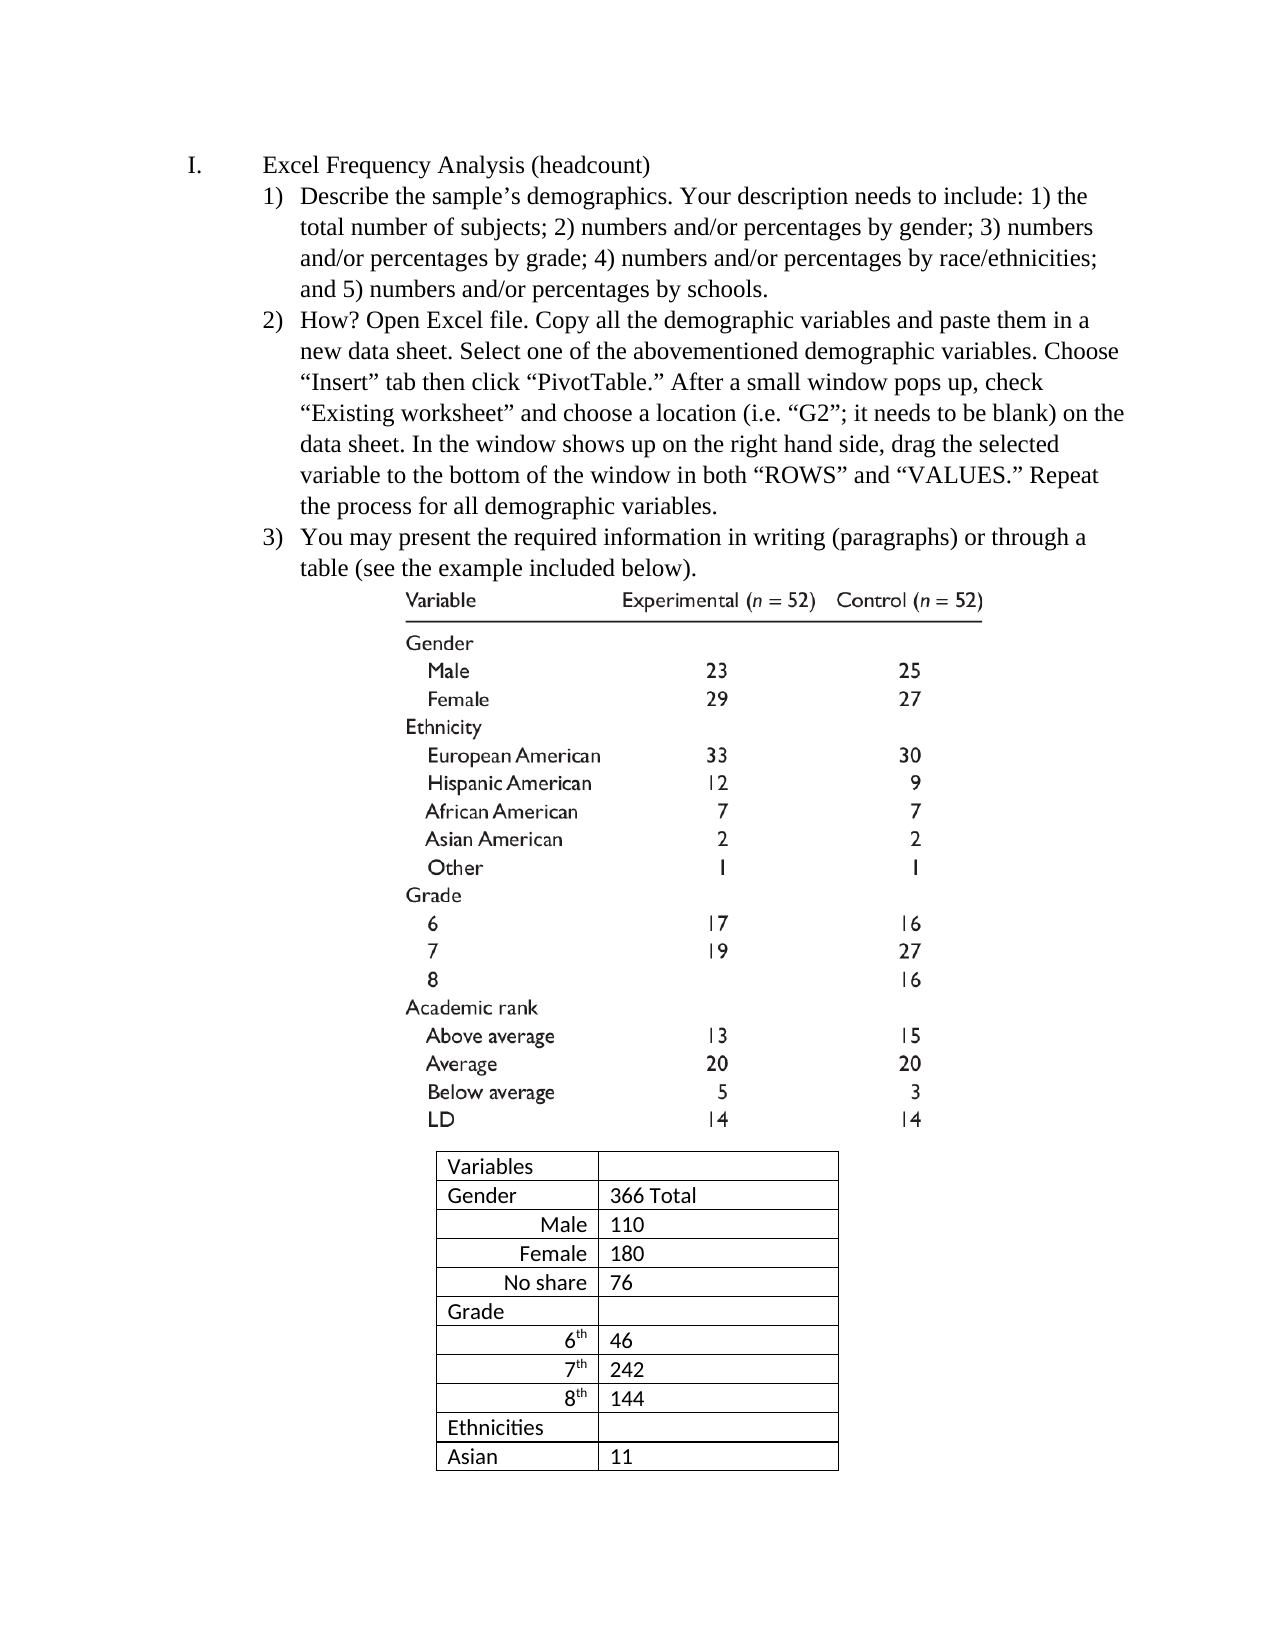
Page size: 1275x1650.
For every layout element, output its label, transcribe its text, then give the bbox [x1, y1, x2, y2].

list Describe the sample’s demographics. Your description needs to include: 1) the total number of subjects; 2) numbers and/or percentages by gender; 3) numbers and/or percentages by grade; 4) numbers and/or percentages by race/ethnicities; and 5) numbers and/or percentages by schools. [262, 181, 1125, 303]
table_cell No share [437, 1268, 598, 1296]
table_cell 366 Total [599, 1181, 838, 1209]
table_cell 46 [599, 1326, 838, 1354]
table_cell Ethnicities [437, 1413, 598, 1441]
table_cell 242 [599, 1355, 838, 1383]
table_cell 110 [599, 1210, 838, 1238]
table_cell [599, 1413, 838, 1441]
table_cell 7th [437, 1355, 598, 1383]
table_cell Female [437, 1239, 598, 1267]
table_cell 8th [437, 1384, 598, 1412]
list You may present the required information in writing (paragraphs) or through a table (see the example included below). [262, 522, 1125, 582]
table_cell 76 [599, 1268, 838, 1296]
table_header [599, 1152, 838, 1180]
table_cell Grade [437, 1297, 598, 1325]
table_cell Asian [437, 1443, 598, 1470]
table_cell Gender [437, 1181, 598, 1209]
picture [405, 584, 983, 1132]
list How? Open Excel file. Copy all the demographic variables and paste them in a new data sheet. Select one of the abovementioned demographic variables. Choose “Insert” tab then click “PivotTable.” After a small window pops up, check “Existing worksheet” and choose a location (i.e. “G2”; it needs to be blank) on the data sheet. In the window shows up on the right hand side, drag the selected variable to the bottom of the window in both “ROWS” and “VALUES.” Repeat the process for all demographic variables. [262, 305, 1125, 520]
table_cell 144 [599, 1384, 838, 1412]
list Excel Frequency Analysis (headcount) [187, 150, 1125, 179]
table_cell Male [437, 1210, 598, 1238]
table_cell 180 [599, 1239, 838, 1267]
table_cell 11 [599, 1443, 838, 1470]
table_header Variables [437, 1152, 598, 1180]
table_cell [599, 1297, 838, 1325]
table_cell 6th [437, 1326, 598, 1354]
